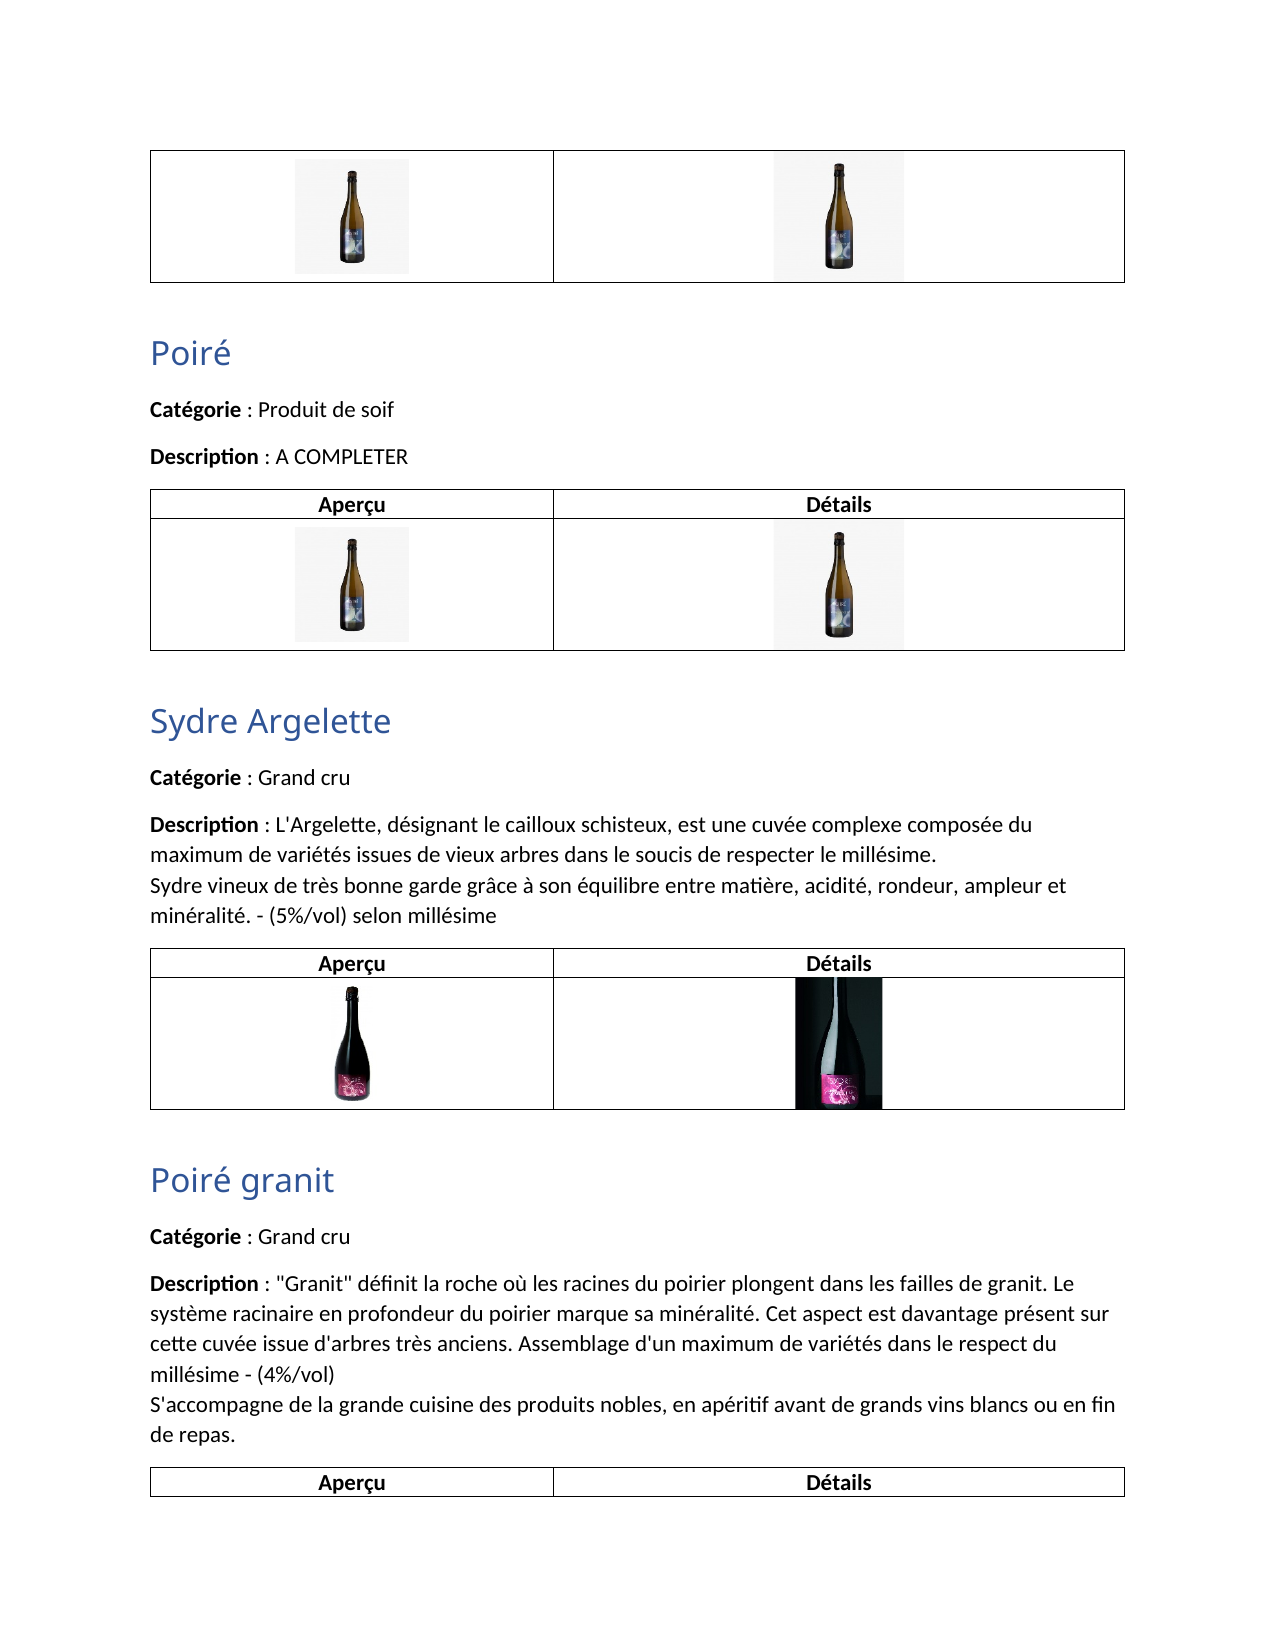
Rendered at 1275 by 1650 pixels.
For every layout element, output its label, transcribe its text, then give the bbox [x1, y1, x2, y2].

picture [773, 519, 905, 650]
text Description : "Granit" définit la roche où les racines du poirier plongent dans les failles de granit. Le système racinaire en profondeur du poirier marque sa minéralité. Cet aspect est davantage présent sur cette cuvée issue d'arbres très anciens. Assemblage d'un maximum de variétés dans le respect du millésime - (4%/vol) S'accompagne de la grande cuisine des produits nobles, en apéritif avant de grands vins blancs ou en fin de repas. [150, 1269, 1125, 1448]
picture [795, 977, 883, 1109]
table_cell [151, 978, 553, 1109]
text Description : L'Argelette, désignant le cailloux schisteux, est une cuvée complexe composée du maximum de variétés issues de vieux arbres dans le soucis de respecter le millésime. Sydre vineux de très bonne garde grâce à son équilibre entre matière, acidité, rondeur, ampleur et minéralité. - (5%/vol) selon millésime [150, 810, 1125, 929]
table_cell [905, 151, 1124, 282]
table_header Aperçu [151, 949, 553, 977]
table_cell [151, 151, 553, 282]
text Poiré granit [150, 1157, 1125, 1202]
table_cell [883, 978, 1124, 1109]
text Sydre Argelette [150, 698, 1125, 743]
picture [294, 159, 409, 274]
table_header Aperçu [151, 1468, 553, 1496]
table_header Détails [554, 1468, 1124, 1496]
picture [773, 151, 905, 282]
table_cell [554, 519, 773, 650]
picture [323, 986, 381, 1101]
picture [294, 527, 409, 642]
table_header Aperçu [151, 490, 553, 518]
table_cell [905, 519, 1124, 650]
table_header Détails [554, 490, 1124, 518]
table_header Détails [554, 949, 1124, 977]
table_cell [554, 978, 795, 1109]
table_cell [554, 151, 773, 282]
text Catégorie : Grand cru [150, 1222, 1125, 1250]
text Catégorie : Grand cru [150, 763, 1125, 791]
text Description : A COMPLETER [150, 442, 1125, 470]
table_cell [151, 519, 553, 650]
text Catégorie : Produit de soif [150, 395, 1125, 423]
text Poiré [150, 330, 1125, 375]
